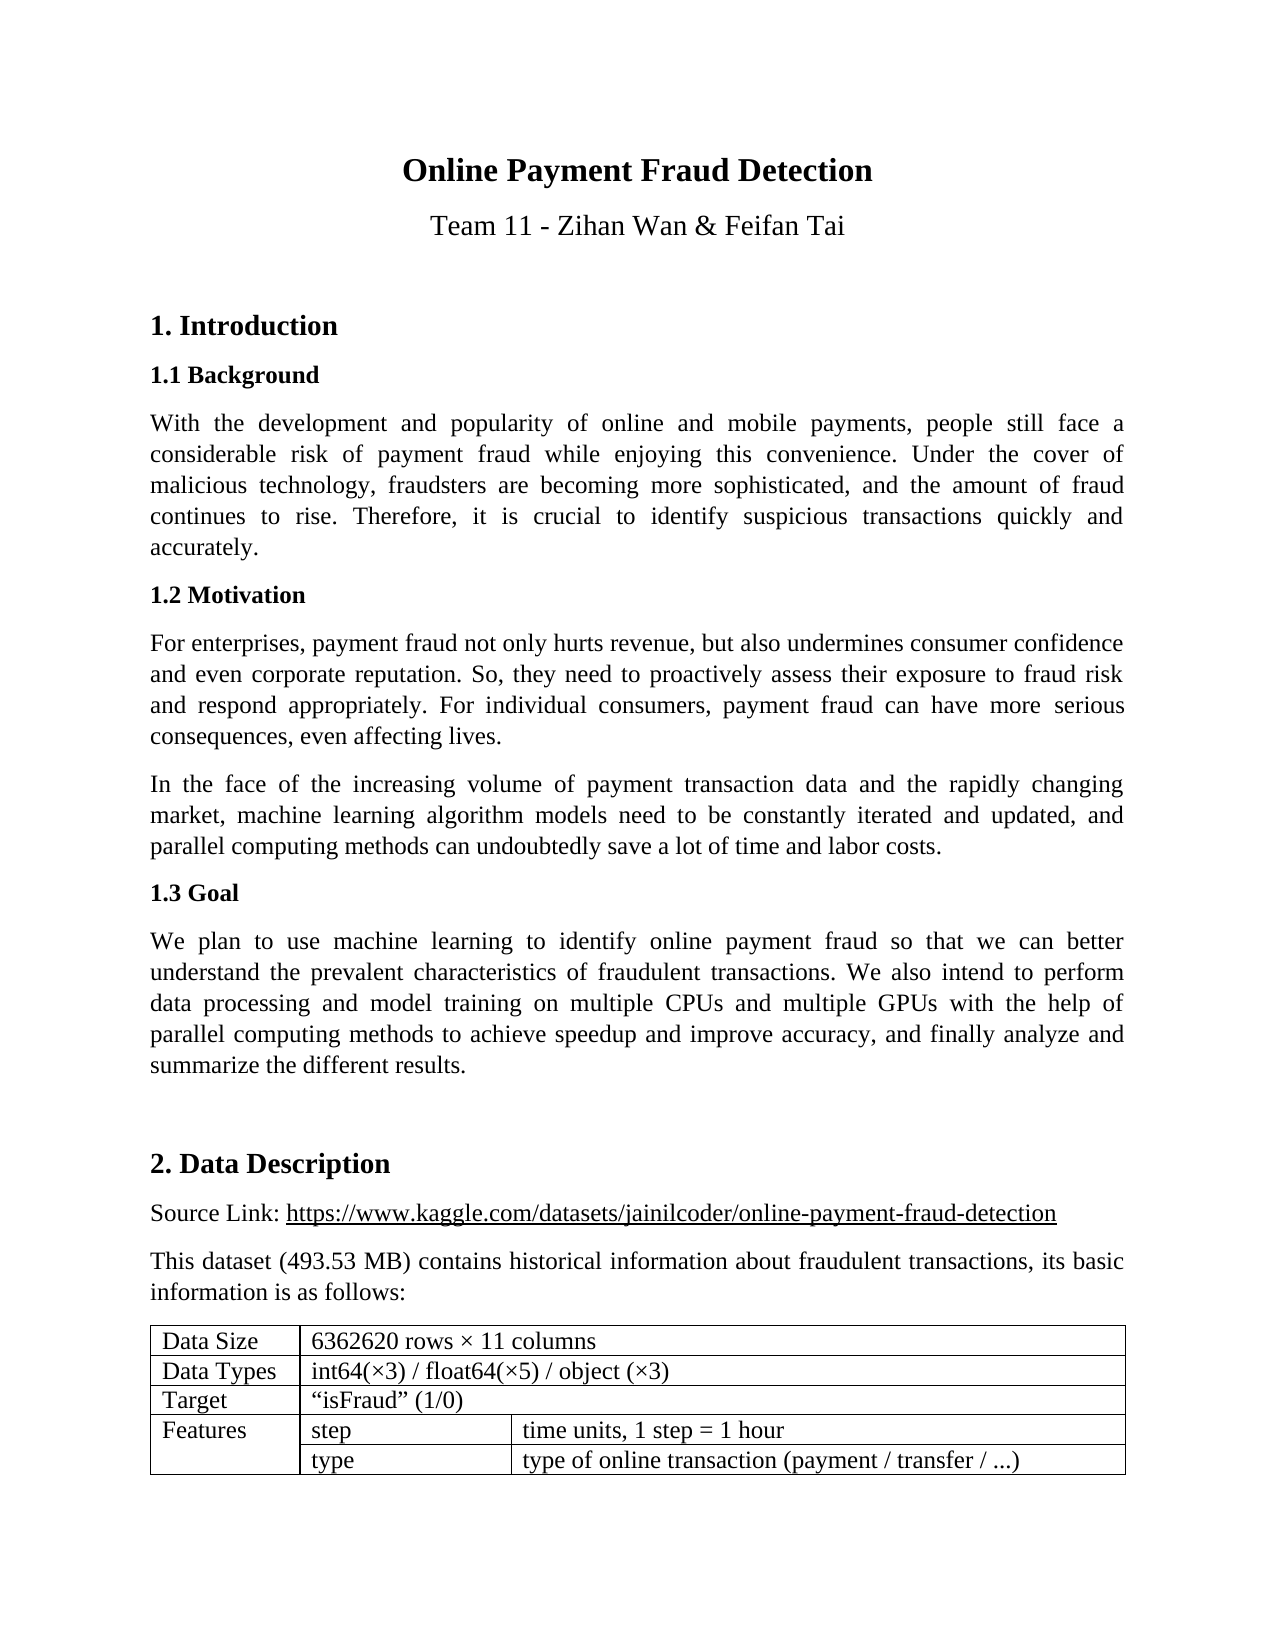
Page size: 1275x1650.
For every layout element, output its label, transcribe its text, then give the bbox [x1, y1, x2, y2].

table_cell int64(×3) / float64(×5) / object (×3) [301, 1356, 1125, 1384]
text 1. Introduction [150, 308, 1125, 341]
text 2. Data Description [150, 1146, 1125, 1179]
table_cell type of online transaction (payment / transfer / ...) [512, 1445, 1125, 1474]
table_cell Data Types [151, 1356, 299, 1384]
text 1.1 Background [150, 361, 1125, 389]
text In the face of the increasing volume of payment transaction data and the rapidly changing market, machine learning algorithm models need to be constantly iterated and updated, and parallel computing methods can undoubtedly save a lot of time and labor costs. [150, 769, 1125, 859]
table_cell type [301, 1445, 511, 1474]
text This dataset (493.53 MB) contains historical information about fraudulent transactions, its basic information is as follows: [150, 1246, 1125, 1306]
table_cell time units, 1 step = 1 hour [512, 1415, 1125, 1444]
text 1.2 Motivation [150, 580, 1125, 609]
table_cell step [301, 1415, 511, 1444]
text We plan to use machine learning to identify online payment fraud so that we can better understand the prevalent characteristics of fraudulent transactions. We also intend to perform data processing and model training on multiple CPUs and multiple GPUs with the help of parallel computing methods to achieve speedup and improve accuracy, and finally analyze and summarize the different results. [150, 926, 1125, 1079]
table_cell Target [151, 1386, 299, 1414]
text Source Link: https://www.kaggle.com/datasets/jainilcoder/online-payment-fraud-detection [150, 1198, 1125, 1227]
table_header 6362620 rows × 11 columns [301, 1326, 1125, 1355]
text With the development and popularity of online and mobile payments, people still face a considerable risk of payment fraud while enjoying this convenience. Under the cover of malicious technology, fraudsters are becoming more sophisticated, and the amount of fraud continues to rise. Therefore, it is crucial to identify suspicious transactions quickly and accurately. [150, 408, 1125, 561]
table_header Data Size [151, 1326, 299, 1355]
text 1.3 Goal [150, 878, 1125, 907]
text Team 11 - Zihan Wan & Feifan Tai [150, 208, 1125, 242]
table_cell “isFraud” (1/0) [301, 1386, 1125, 1414]
text Online Payment Fraud Detection [150, 150, 1125, 188]
table_cell Features [151, 1415, 299, 1474]
text For enterprises, payment fraud not only hurts revenue, but also undermines consumer confidence and even corporate reputation. So, they need to proactively assess their exposure to fraud risk and respond appropriately. For individual consumers, payment fraud can have more serious consequences, even affecting lives. [150, 628, 1125, 750]
